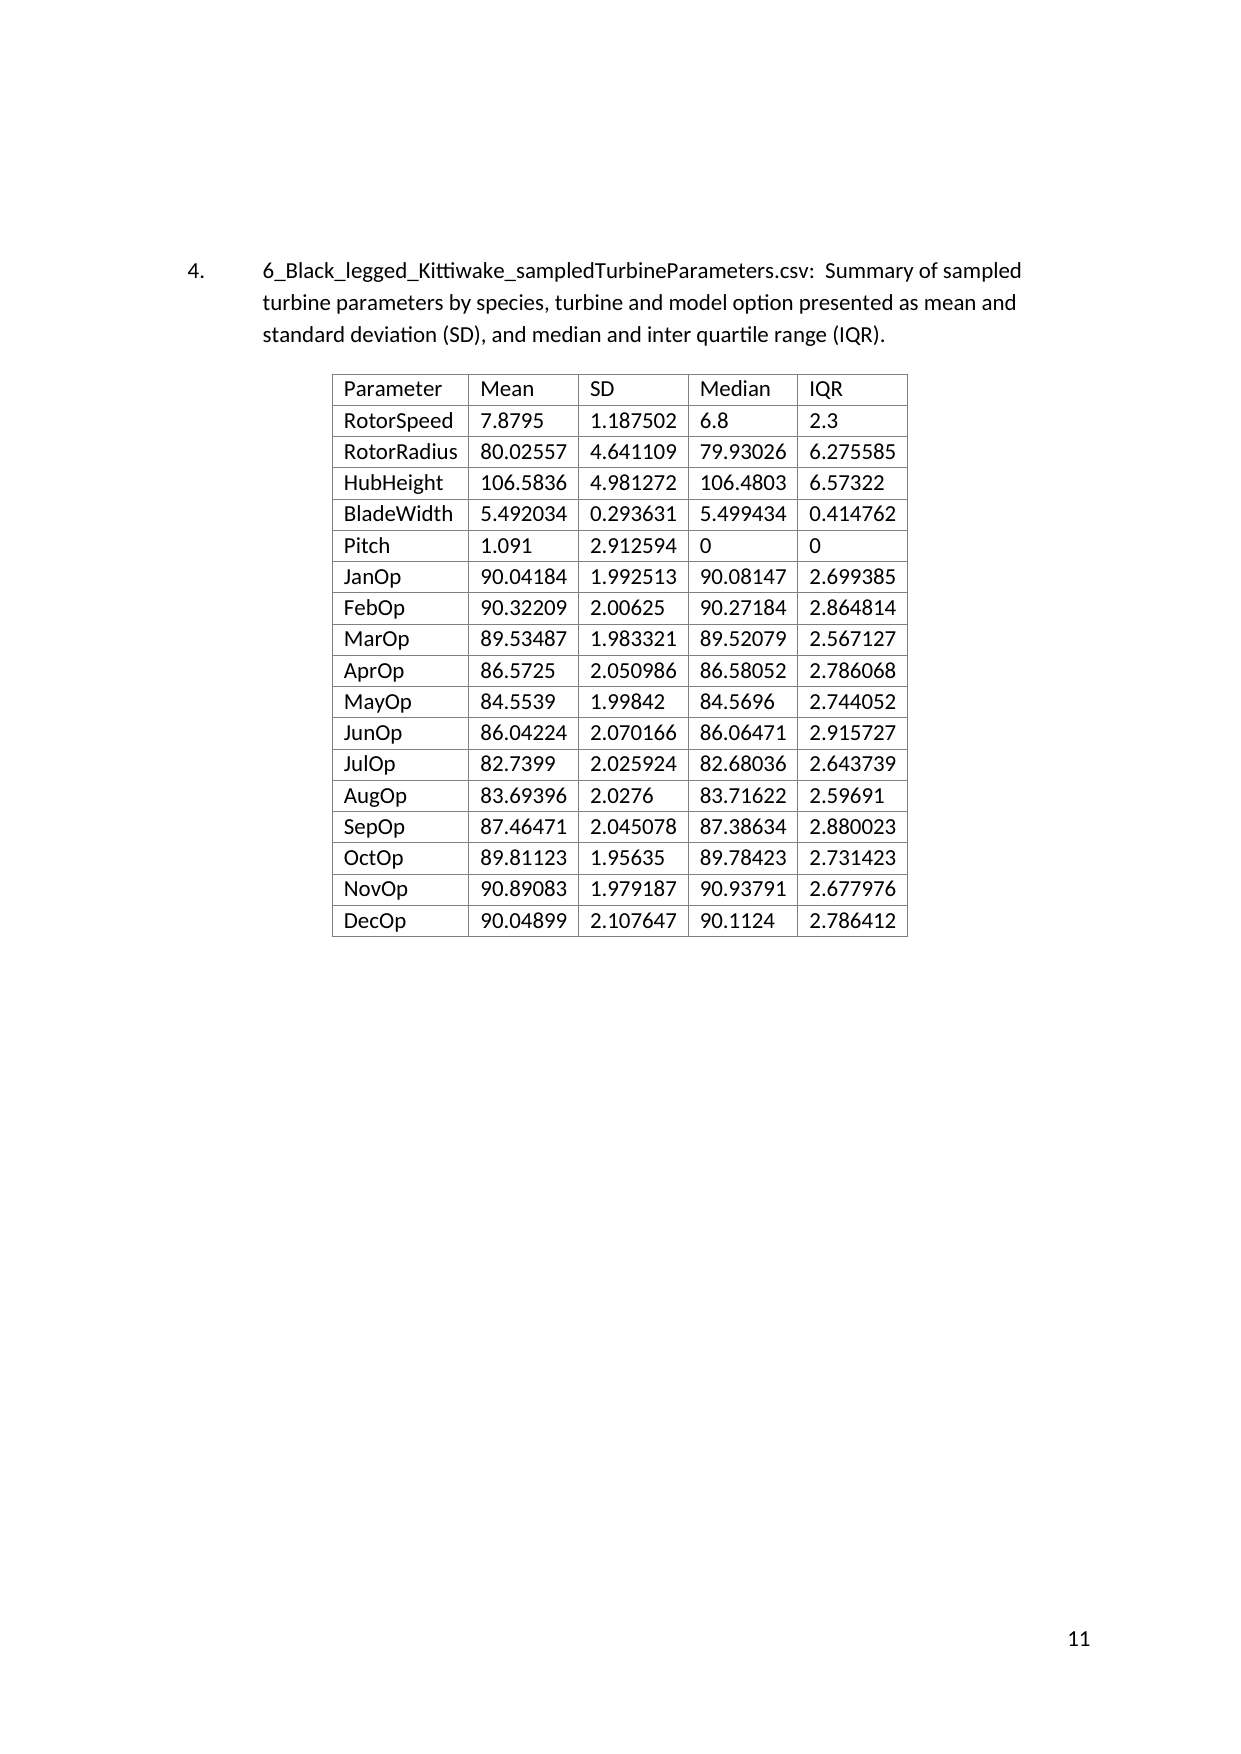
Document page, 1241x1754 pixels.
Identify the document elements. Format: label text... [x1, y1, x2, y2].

table_cell 90.89083 [469, 875, 578, 905]
table_cell RotorSpeed [333, 406, 468, 436]
table_cell JunOp [333, 718, 468, 748]
table_cell 83.71622 [689, 781, 797, 811]
table_cell 5.492034 [469, 500, 578, 530]
table_cell 1.992513 [579, 562, 688, 592]
table_cell 87.46471 [469, 812, 578, 842]
table_cell 90.27184 [689, 593, 797, 623]
table_header SD [579, 375, 688, 405]
table_cell 90.04184 [469, 562, 578, 592]
table_cell DecOp [333, 906, 468, 936]
table_cell 1.99842 [579, 687, 688, 717]
table_cell 84.5539 [469, 687, 578, 717]
table_cell 0.293631 [579, 500, 688, 530]
table_header Median [689, 375, 797, 405]
table_cell 1.95635 [579, 843, 688, 873]
table_cell RotorRadius [333, 437, 468, 467]
table_cell Pitch [333, 531, 468, 561]
table_cell 1.979187 [579, 875, 688, 905]
table_cell 2.070166 [579, 718, 688, 748]
table_cell 80.02557 [469, 437, 578, 467]
table_cell 79.93026 [689, 437, 797, 467]
table_cell 90.1124 [689, 906, 797, 936]
table_cell AprOp [333, 656, 468, 686]
table_cell NovOp [333, 875, 468, 905]
table_cell 4.641109 [579, 437, 688, 467]
table_cell 2.786068 [798, 656, 907, 686]
table_cell 0 [798, 531, 907, 561]
table_cell 90.32209 [469, 593, 578, 623]
table_cell 89.52079 [689, 625, 797, 655]
table_cell 2.045078 [579, 812, 688, 842]
table_cell 2.107647 [579, 906, 688, 936]
table_cell 6.8 [689, 406, 797, 436]
table_header Mean [469, 375, 578, 405]
table_cell 86.58052 [689, 656, 797, 686]
table_cell 6.275585 [798, 437, 907, 467]
table_cell 2.050986 [579, 656, 688, 686]
table_cell 87.38634 [689, 812, 797, 842]
table_cell 2.912594 [579, 531, 688, 561]
table_cell 89.78423 [689, 843, 797, 873]
table_cell 7.8795 [469, 406, 578, 436]
table_cell 90.08147 [689, 562, 797, 592]
table_cell 84.5696 [689, 687, 797, 717]
table_cell 2.643739 [798, 750, 907, 780]
table_cell 2.567127 [798, 625, 907, 655]
table_cell 2.677976 [798, 875, 907, 905]
table_cell 4.981272 [579, 468, 688, 498]
table_cell 2.3 [798, 406, 907, 436]
table_cell JulOp [333, 750, 468, 780]
table_cell 89.53487 [469, 625, 578, 655]
table_cell 2.025924 [579, 750, 688, 780]
list 6_Black_legged_Kittiwake_sampledTurbineParameters.csv: Summary of sampled turbine parameters by species, turbine and model option presented as mean and standard deviation (SD), and median and inter quartile range (IQR). [187, 256, 1090, 348]
table_cell 2.699385 [798, 562, 907, 592]
table_cell JanOp [333, 562, 468, 592]
table_cell 1.091 [469, 531, 578, 561]
table_cell OctOp [333, 843, 468, 873]
table_cell 2.744052 [798, 687, 907, 717]
table_cell 2.864814 [798, 593, 907, 623]
table_cell 86.06471 [689, 718, 797, 748]
table_cell 1.983321 [579, 625, 688, 655]
table_cell 90.93791 [689, 875, 797, 905]
table_cell 86.5725 [469, 656, 578, 686]
table_cell 0.414762 [798, 500, 907, 530]
table_cell 83.69396 [469, 781, 578, 811]
table_cell HubHeight [333, 468, 468, 498]
table_cell AugOp [333, 781, 468, 811]
table_cell 106.4803 [689, 468, 797, 498]
table_cell 0 [689, 531, 797, 561]
table_cell 2.786412 [798, 906, 907, 936]
table_cell 2.731423 [798, 843, 907, 873]
table_header Parameter [333, 375, 468, 405]
table_cell 2.0276 [579, 781, 688, 811]
table_cell MarOp [333, 625, 468, 655]
table_cell 86.04224 [469, 718, 578, 748]
table_cell SepOp [333, 812, 468, 842]
table_cell 6.57322 [798, 468, 907, 498]
table_cell 5.499434 [689, 500, 797, 530]
table_cell 2.00625 [579, 593, 688, 623]
table_cell 1.187502 [579, 406, 688, 436]
table_cell 82.68036 [689, 750, 797, 780]
table_cell 82.7399 [469, 750, 578, 780]
table_cell FebOp [333, 593, 468, 623]
table_cell 2.880023 [798, 812, 907, 842]
table_cell 90.04899 [469, 906, 578, 936]
table_cell BladeWidth [333, 500, 468, 530]
table_cell MayOp [333, 687, 468, 717]
table_header IQR [798, 375, 907, 405]
table_cell 2.59691 [798, 781, 907, 811]
table_cell 2.915727 [798, 718, 907, 748]
table_cell 106.5836 [469, 468, 578, 498]
table_cell 89.81123 [469, 843, 578, 873]
